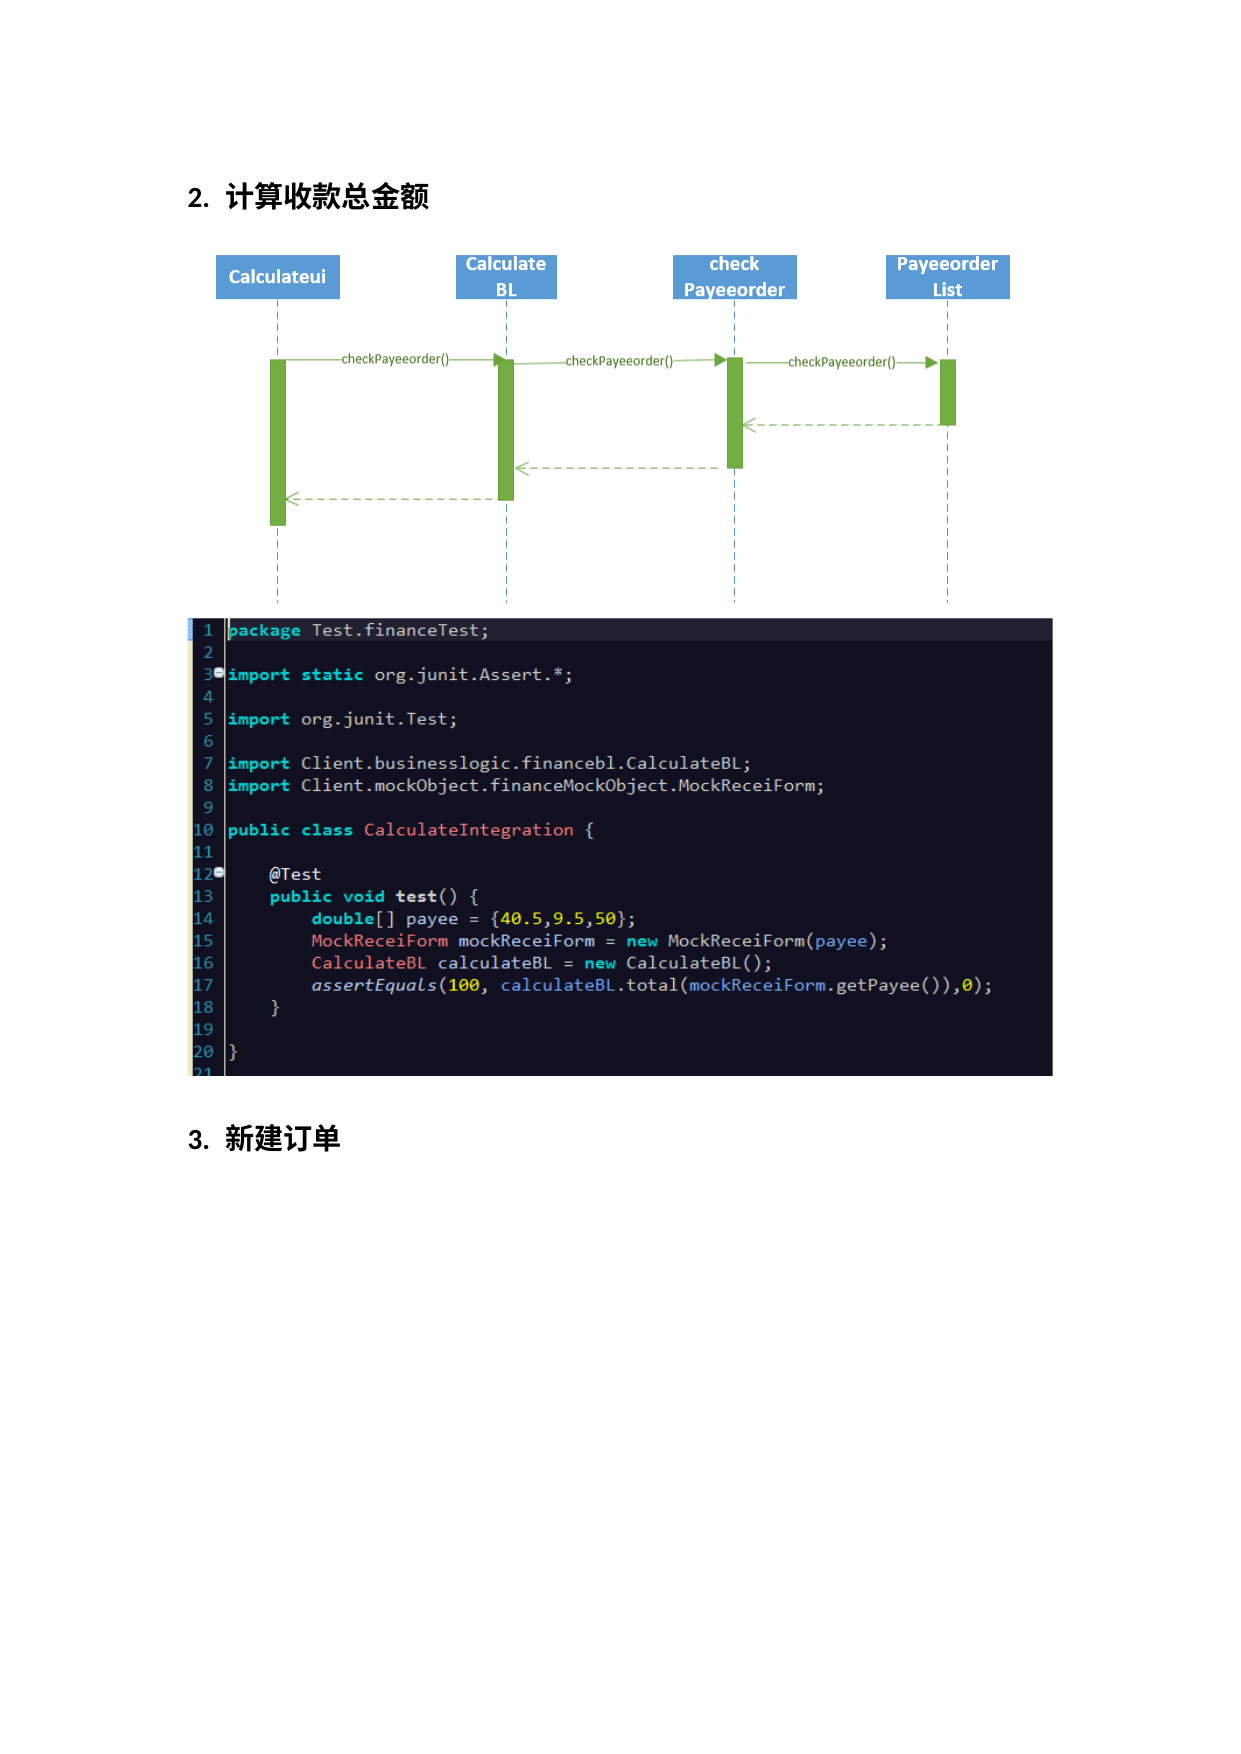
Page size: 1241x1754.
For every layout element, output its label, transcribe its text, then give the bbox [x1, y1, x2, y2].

picture [187, 227, 1053, 603]
list 计算收款总金额 [187, 162, 1053, 227]
picture [187, 617, 1053, 1076]
list 新建订单 [187, 1104, 1053, 1169]
